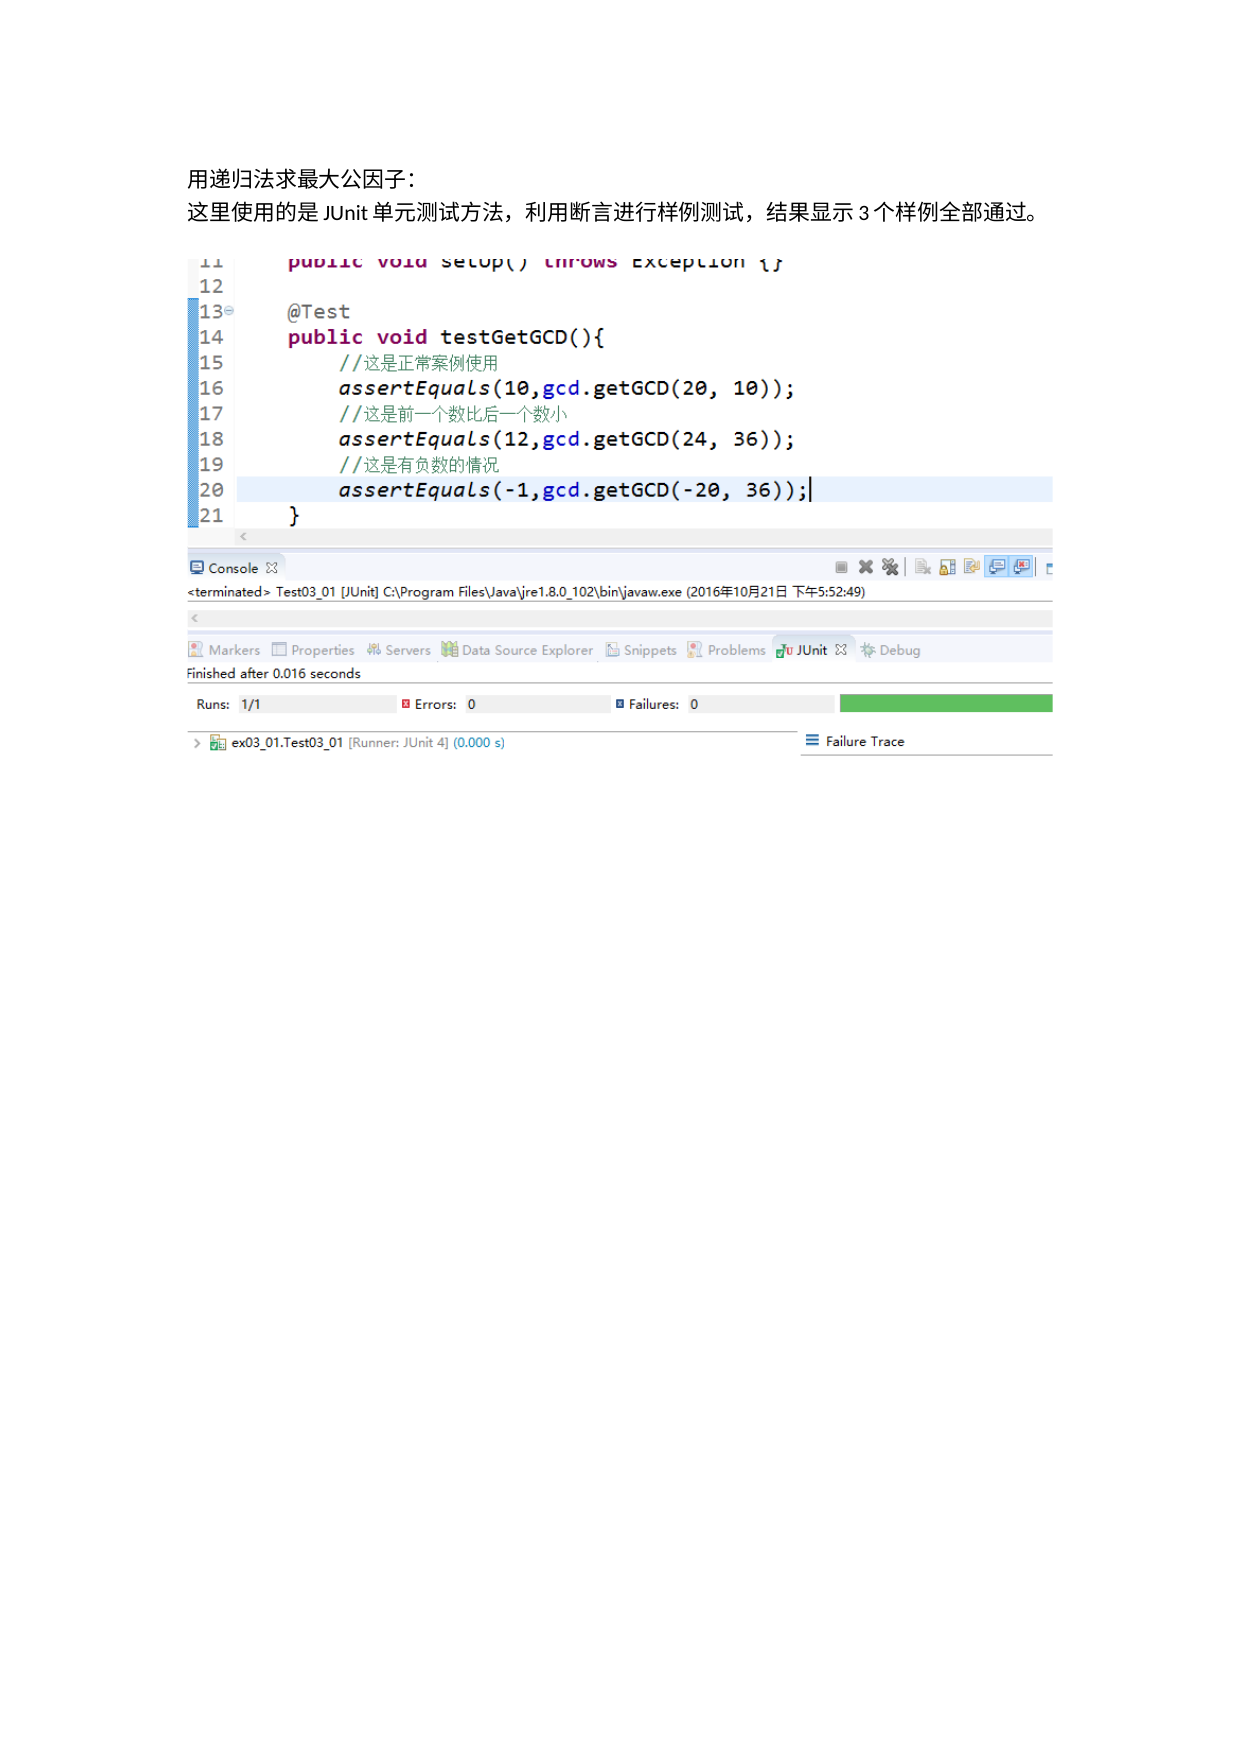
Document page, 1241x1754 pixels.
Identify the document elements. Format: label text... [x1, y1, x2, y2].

text 这里使用的是JUnit单元测试方法，利用断言进行样例测试，结果显示3个样例全部通过。 [187, 194, 1053, 227]
text 用递归法求最大公因子： [187, 162, 1053, 194]
picture [187, 259, 1053, 762]
